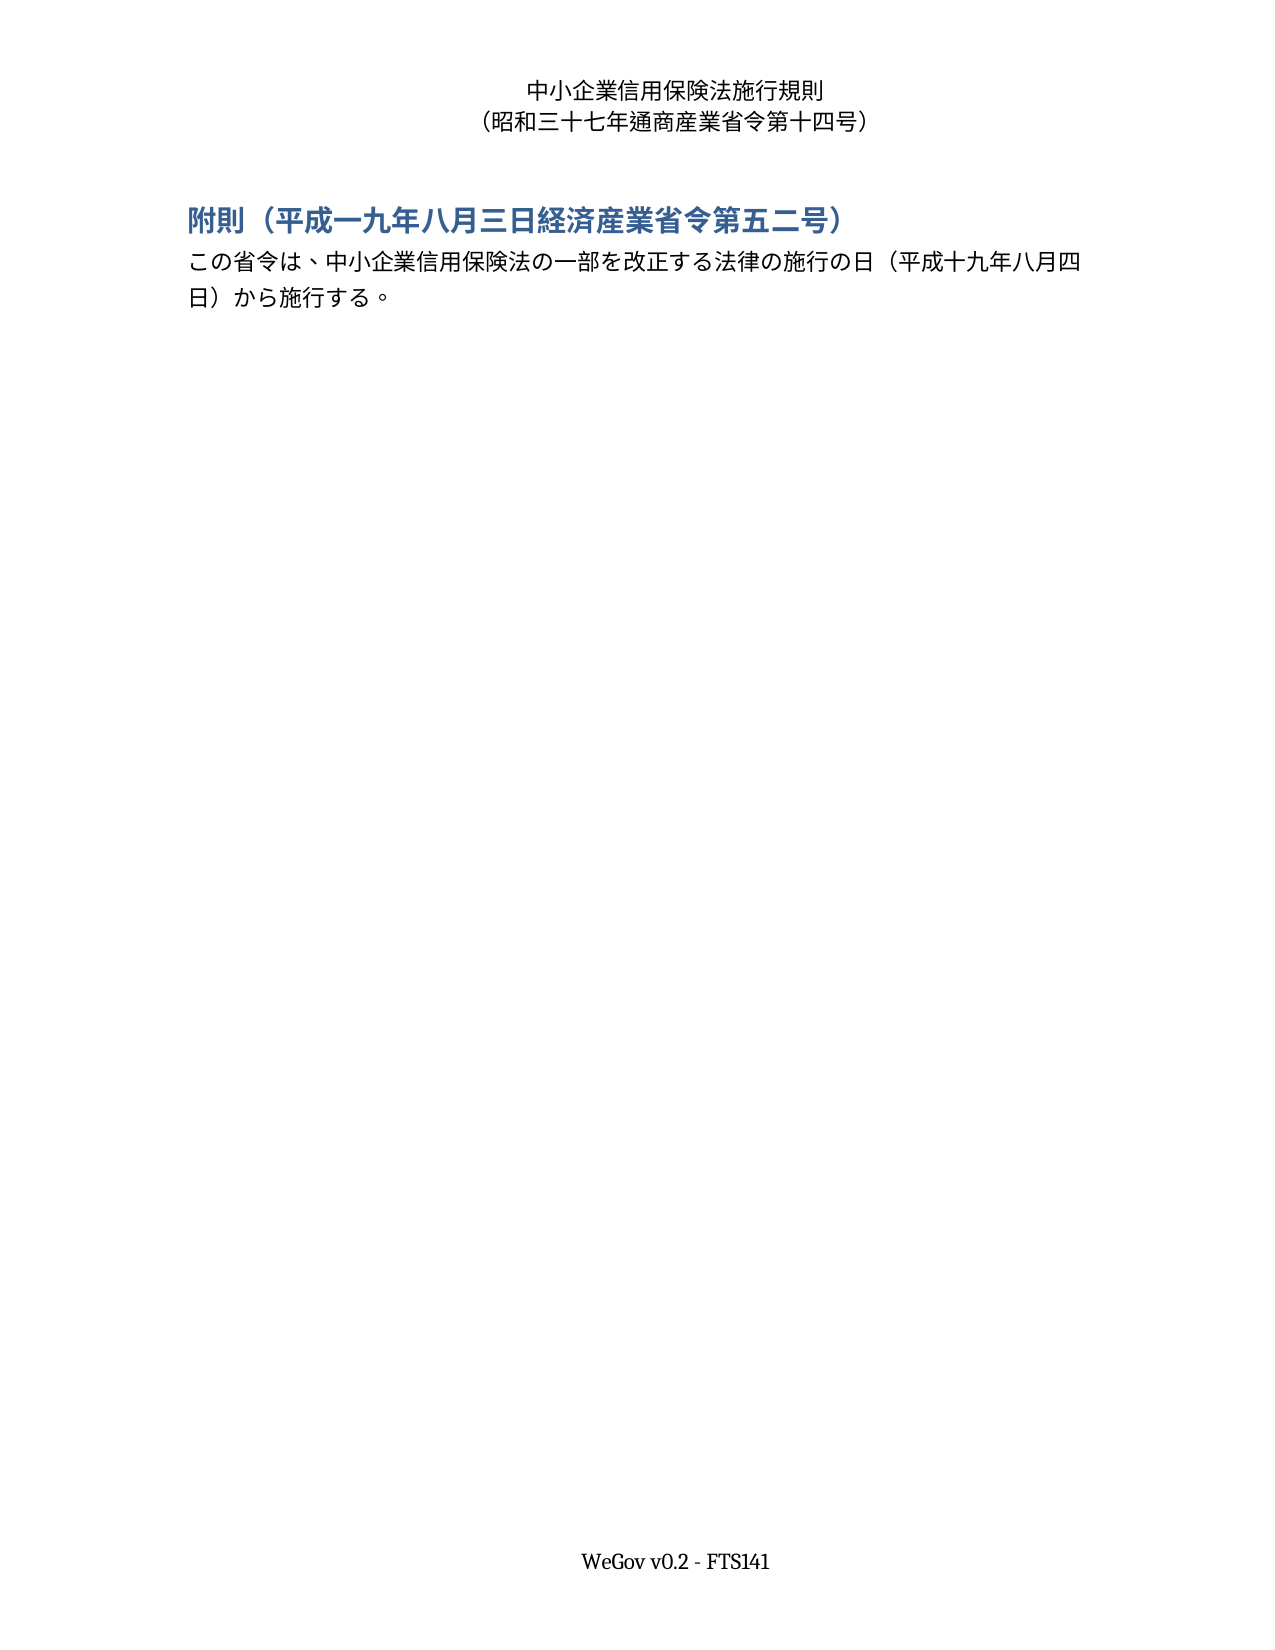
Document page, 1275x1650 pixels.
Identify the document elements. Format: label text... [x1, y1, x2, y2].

subtitle 附則（平成一九年八月三日経済産業省令第五二号） [187, 200, 1087, 240]
text この省令は、中小企業信用保険法の一部を改正する法律の施行の日（平成十九年八月四日）から施行する。 [187, 246, 1087, 313]
